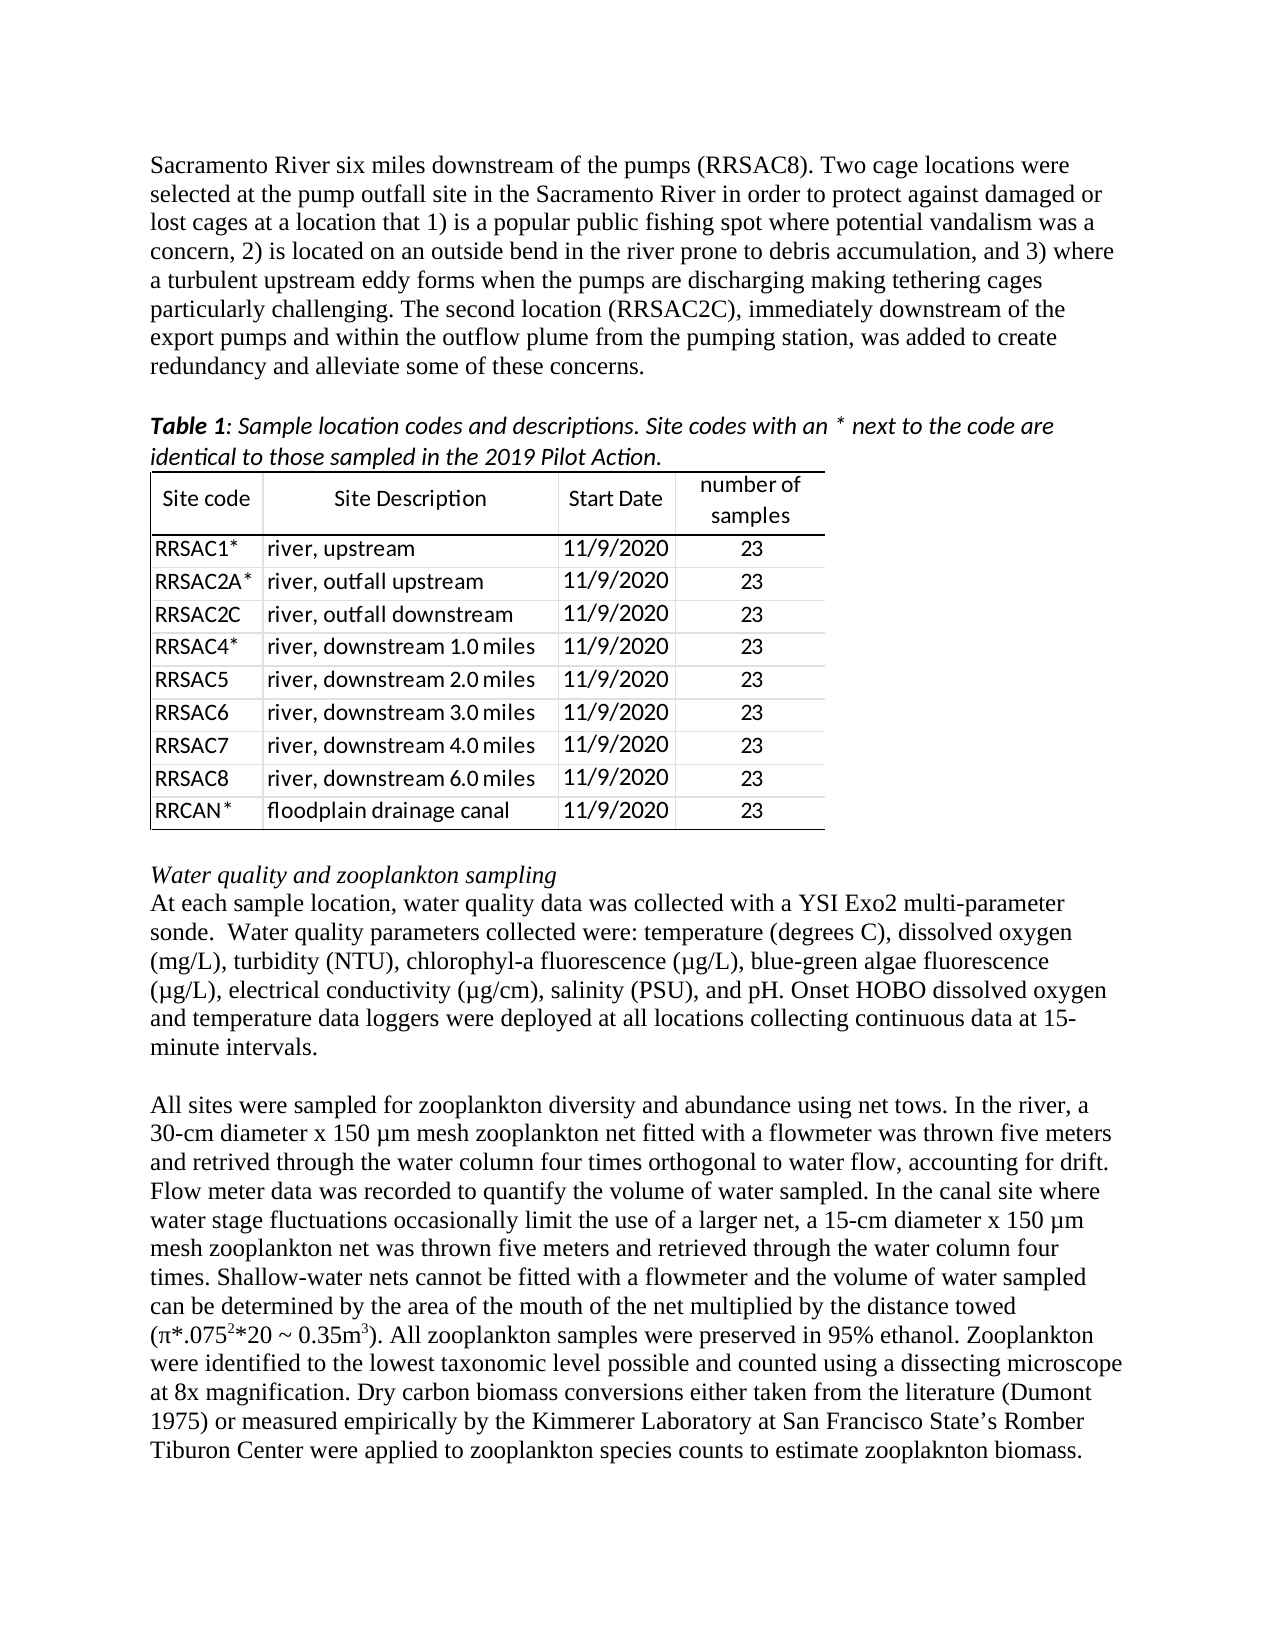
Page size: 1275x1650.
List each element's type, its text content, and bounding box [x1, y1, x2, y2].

text Table 1: Sample location codes and descriptions. Site codes with an * next to the code are identical to those sampled in the 2019 Pilot Action. [150, 411, 1125, 472]
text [150, 150, 1125, 380]
text All sites were sampled for zooplankton diversity and abundance using net tows. In the river, a 30-cm diameter x 150 µm mesh zooplankton net fitted with a flowmeter was thrown five meters and retrived through the water column four times orthogonal to water flow, accounting for drift. Flow meter data was recorded to quantify the volume of water sampled. In the canal site where water stage fluctuations occasionally limit the use of a larger net, a 15-cm diameter x 150 µm mesh zooplankton net was thrown five meters and retrieved through the water column four times. Shallow-water nets cannot be fitted with a flowmeter and the volume of water sampled can be determined by the area of the mouth of the net multiplied by the distance towed (π*.0752*20 ~ 0.35m3). All zooplankton samples were preserved in 95% ethanol. Zooplankton were identified to the lowest taxonomic level possible and counted using a dissecting microscope at 8x magnification. Dry carbon biomass conversions either taken from the literature (Dumont 1975) or measured empirically by the Kimmerer Laboratory at San Francisco State’s Romber Tiburon Center were applied to zooplankton species counts to estimate zooplaknton biomass. [150, 1090, 1125, 1463]
text Water quality and zooplankton sampling [150, 860, 1125, 888]
text At each sample location, water quality data was collected with a YSI Exo2 multi-parameter sonde. Water quality parameters collected were: temperature (degrees C), dissolved oxygen (mg/L), turbidity (NTU), chlorophyl-a fluorescence (µg/L), blue-green algae fluorescence (µg/L), electrical conductivity (µg/cm), salinity (PSU), and pH. Onset HOBO dissolved oxygen and temperature data loggers were deployed at all locations collecting continuous data at 15-minute intervals. [150, 888, 1125, 1061]
